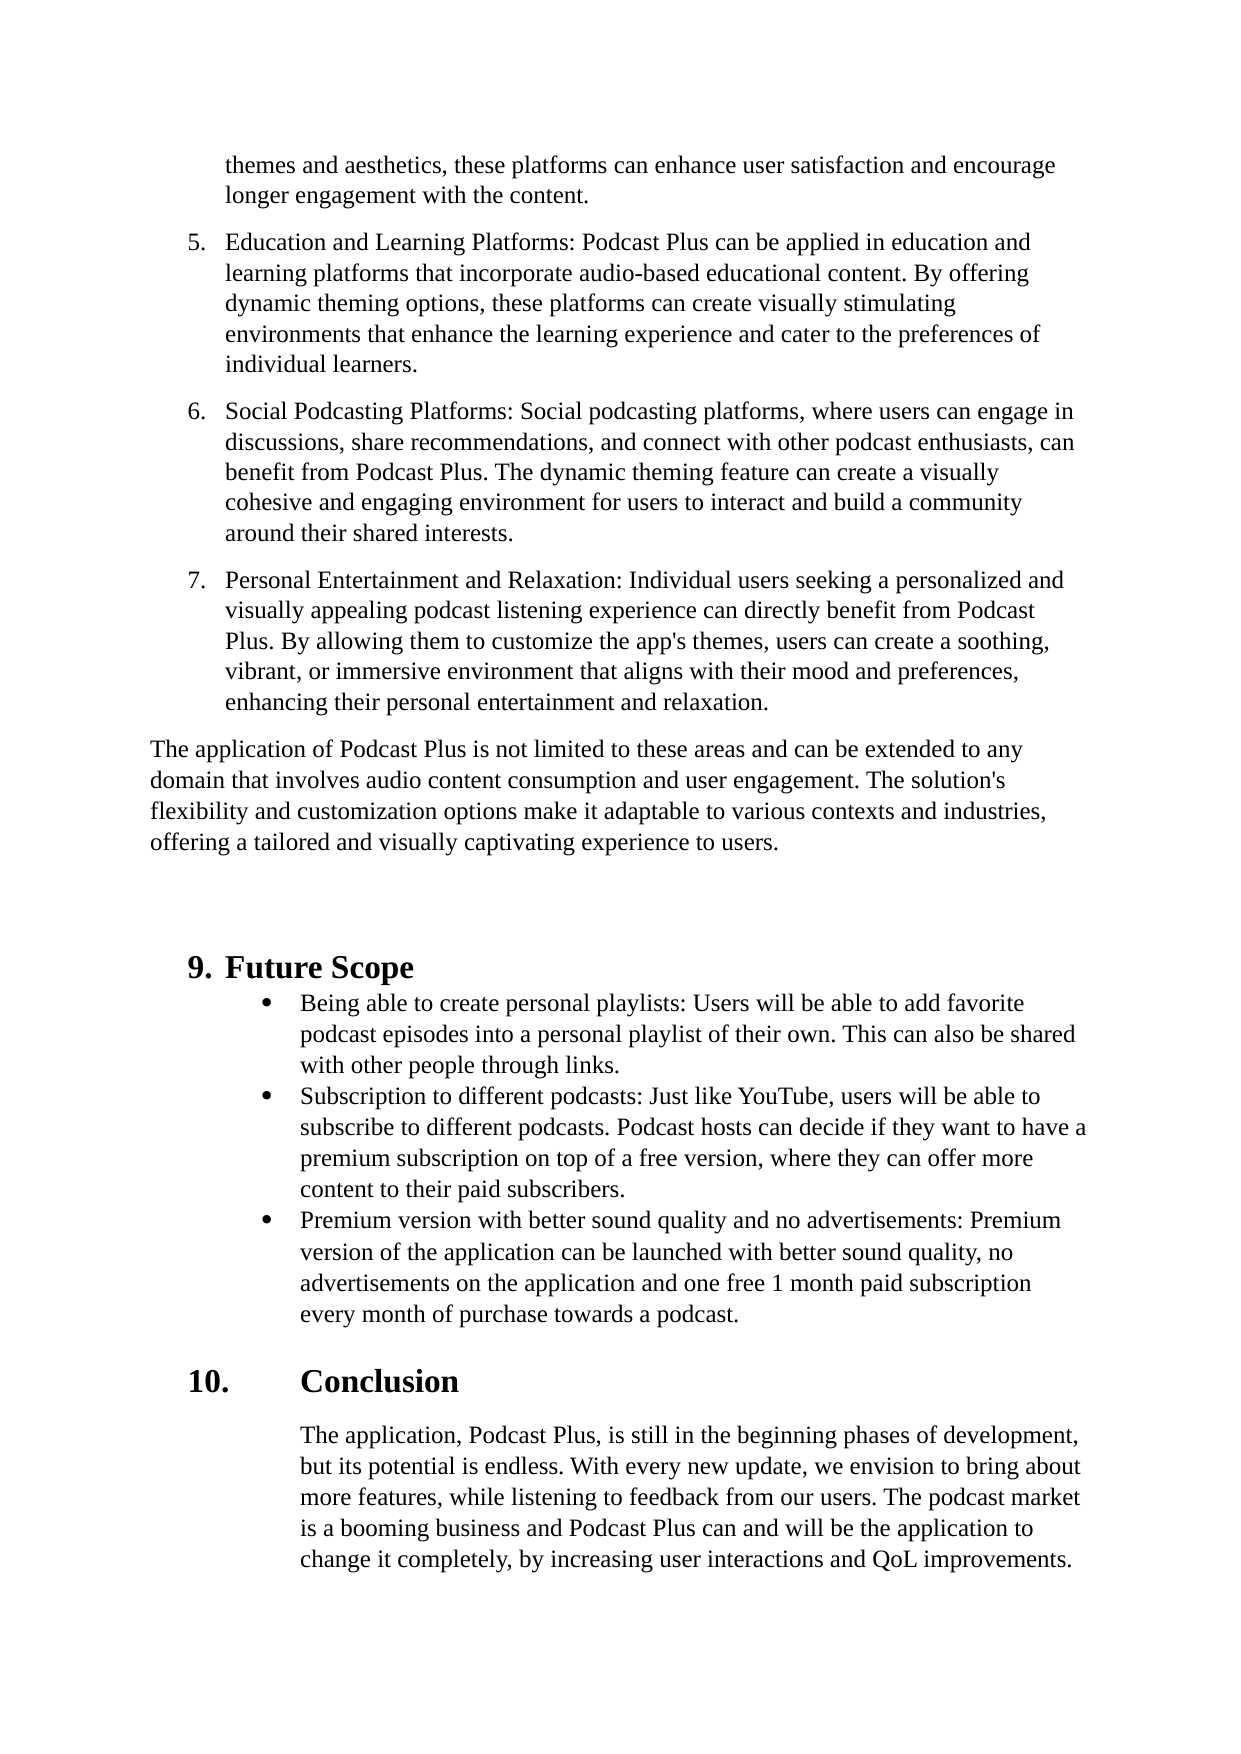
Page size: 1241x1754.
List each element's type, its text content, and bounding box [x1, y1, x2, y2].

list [187, 150, 1090, 209]
list The application, Podcast Plus, is still in the beginning phases of development, but its potential is endless. With every new update, we envision to bring about more features, while listening to feedback from our users. The podcast market is a booming business and Podcast Plus can and will be the application to change it completely, by increasing user interactions and QoL improvements. [300, 1420, 1090, 1573]
list Being able to create personal playlists: Users will be able to add favorite podcast episodes into a personal playlist of their own. This can also be shared with other people through links. [262, 988, 1090, 1079]
list Future Scope [187, 947, 1090, 985]
list Premium version with better sound quality and no advertisements: Premium version of the application can be launched with better sound quality, no advertisements on the application and one free 1 month paid subscription every month of purchase towards a podcast. [262, 1206, 1090, 1327]
list Social Podcasting Platforms: Social podcasting platforms, where users can engage in discussions, share recommendations, and connect with other podcast enthusiasts, can benefit from Podcast Plus. The dynamic theming feature can create a visually cohesive and engaging environment for users to interact and build a community around their shared interests. [187, 396, 1090, 547]
list Education and Learning Platforms: Podcast Plus can be applied in education and learning platforms that incorporate audio-based educational content. By offering dynamic theming options, these platforms can create visually stimulating environments that enhance the learning experience and cater to the preferences of individual learners. [187, 227, 1090, 378]
list Personal Entertainment and Relaxation: Individual users seeking a personalized and visually appealing podcast listening experience can directly benefit from Podcast Plus. By allowing them to customize the app's themes, users can create a soothing, vibrant, or immersive environment that aligns with their mood and preferences, enhancing their personal entertainment and relaxation. [187, 565, 1090, 715]
list Conclusion [187, 1361, 1090, 1399]
list Subscription to different podcasts: Just like YouTube, users will be able to subscribe to different podcasts. Podcast hosts can decide if they want to have a premium subscription on top of a free version, where they can offer more content to their paid subscribers. [262, 1081, 1090, 1203]
text The application of Podcast Plus is not limited to these areas and can be extended to any domain that involves audio content consumption and user engagement. The solution's flexibility and customization options make it adaptable to various contexts and industries, offering a tailored and visually captivating experience to users. [150, 734, 1090, 856]
